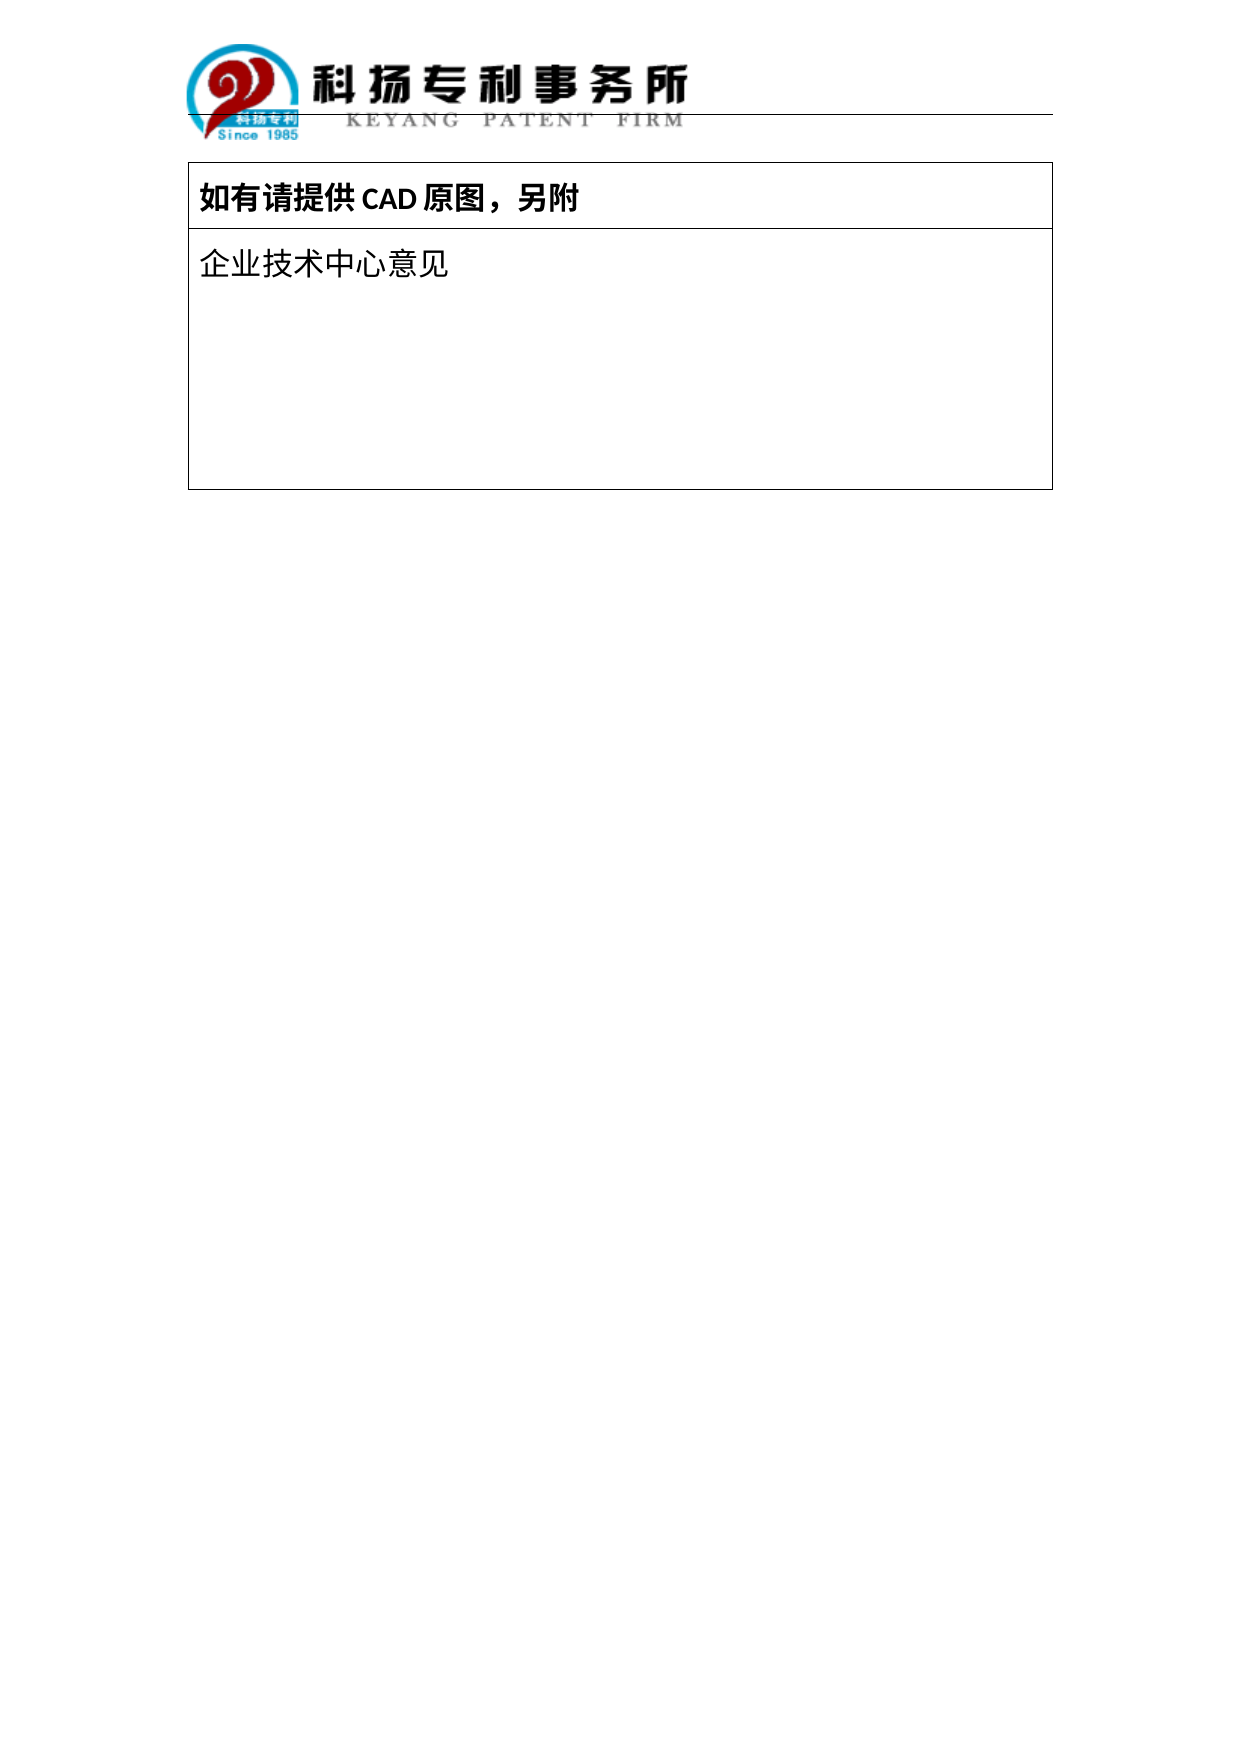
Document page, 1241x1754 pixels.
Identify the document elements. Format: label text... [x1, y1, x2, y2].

picture [192, 44, 805, 114]
picture [253, 115, 281, 124]
picture [284, 115, 296, 124]
table_cell 如有请提供CAD原图，另附 [189, 163, 1052, 228]
table_cell 企业技术中心意见 [189, 229, 1052, 489]
picture [178, 44, 805, 140]
